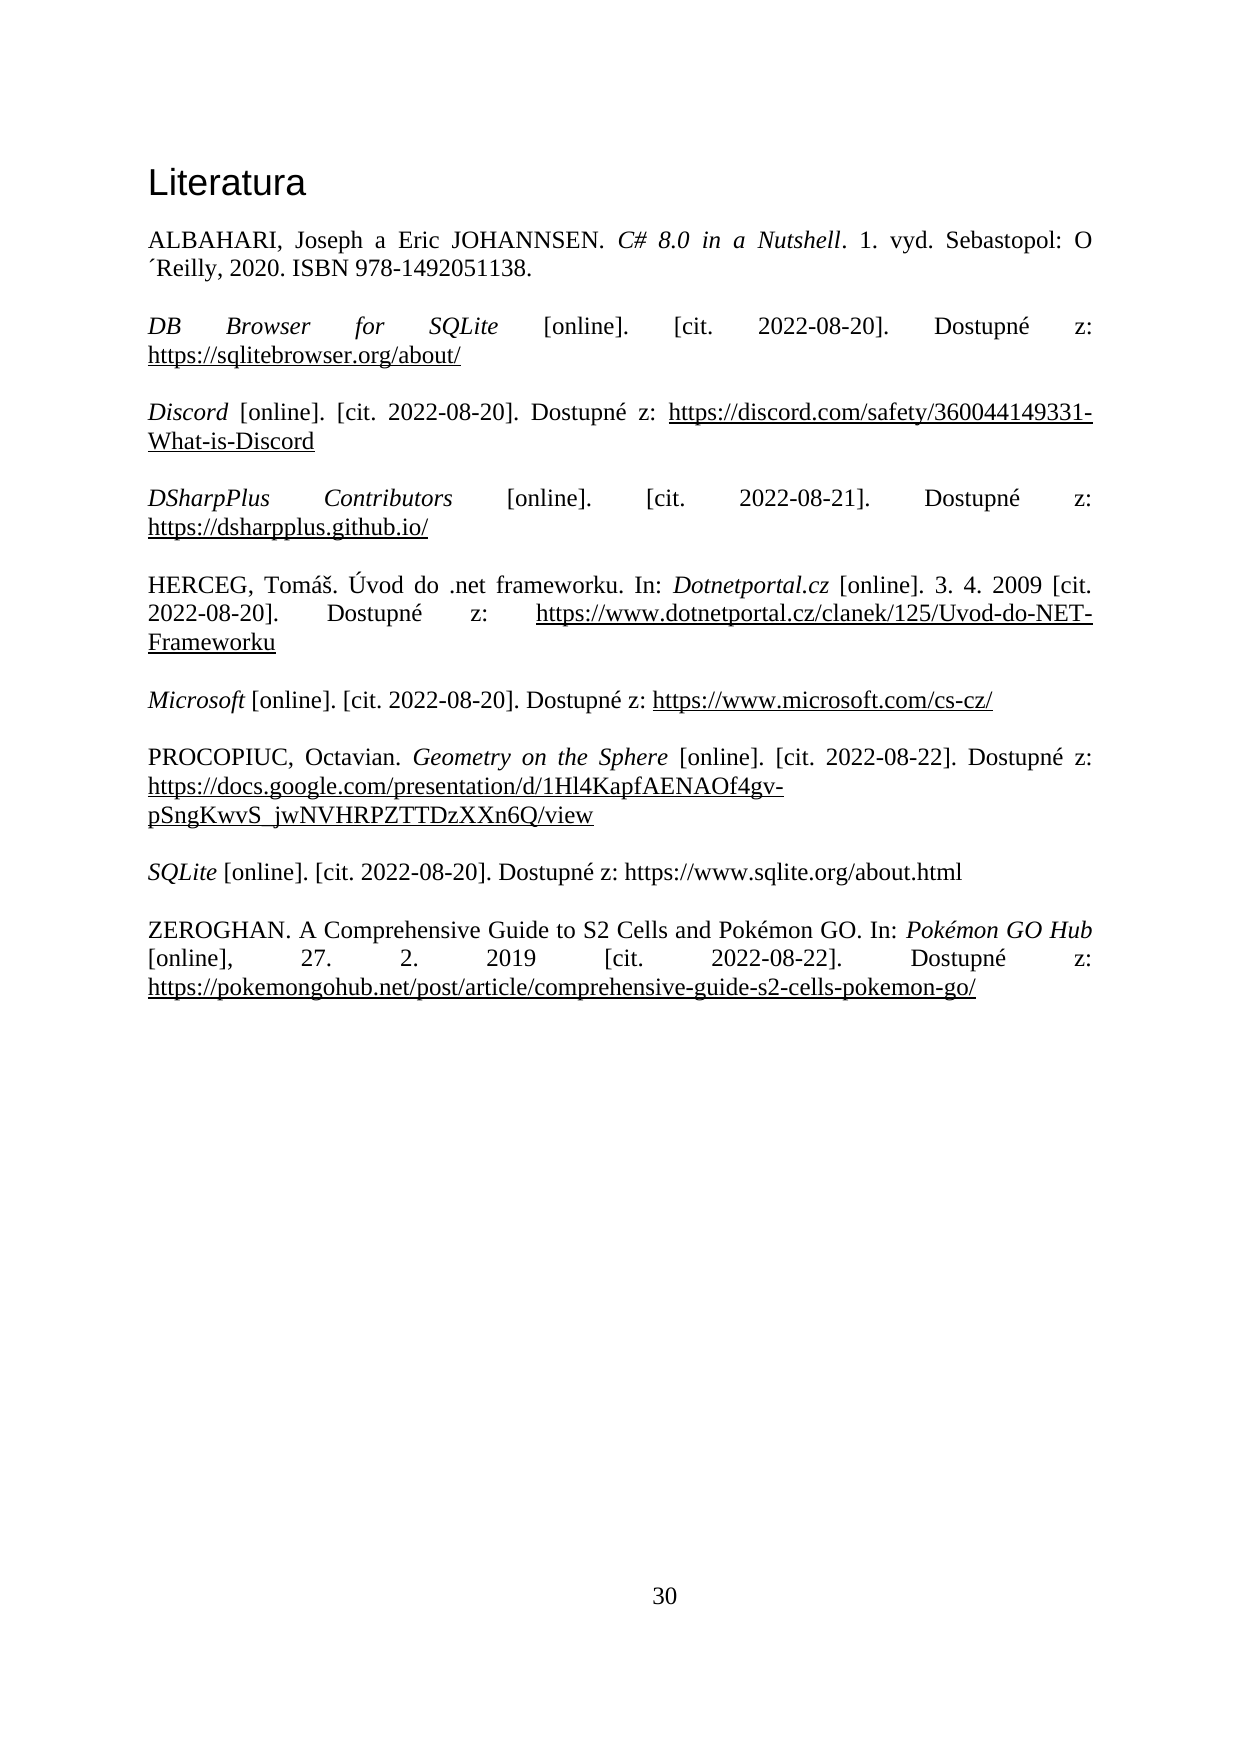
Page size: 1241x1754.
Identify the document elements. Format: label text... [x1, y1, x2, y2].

text DB Browser for SQLite [online]. [cit. 2022-08-20]. Dostupné z: https://sqlitebrowser.org/about/ [148, 311, 1093, 368]
text HERCEG, Tomáš. Úvod do .net frameworku. In: Dotnetportal.cz [online]. 3. 4. 2009 [cit. 2022-08-20]. Dostupné z: https://www.dotnetportal.cz/clanek/125/Uvod-do-NET-Frameworku [148, 570, 1093, 656]
subtitle Literatura [148, 160, 1093, 203]
text ALBAHARI, Joseph a Eric JOHANNSEN. C# 8.0 in a Nutshell. 1. vyd. Sebastopol: O´Reilly, 2020. ISBN 978-1492051138. [148, 225, 1093, 282]
text SQLite [online]. [cit. 2022-08-20]. Dostupné z: https://www.sqlite.org/about.html [148, 857, 1093, 886]
text PROCOPIUC, Octavian. Geometry on the Sphere [online]. [cit. 2022-08-22]. Dostupné z: https://docs.google.com/presentation/d/1Hl4KapfAENAOf4gv-pSngKwvS_jwNVHRPZTTDzXXn6Q/view [148, 742, 1093, 828]
text Microsoft [online]. [cit. 2022-08-20]. Dostupné z: https://www.microsoft.com/cs-cz/ [148, 685, 1093, 713]
text ZEROGHAN. A Comprehensive Guide to S2 Cells and Pokémon GO. In: Pokémon GO Hub [online], 27. 2. 2019 [cit. 2022-08-22]. Dostupné z: https://pokemongohub.net/post/article/comprehensive-guide-s2-cells-pokemon-go/ [148, 915, 1093, 1001]
text Discord [online]. [cit. 2022-08-20]. Dostupné z: https://discord.com/safety/360044149331-What-is-Discord [148, 397, 1093, 455]
text DSharpPlus Contributors [online]. [cit. 2022-08-21]. Dostupné z: https://dsharpplus.github.io/ [148, 483, 1093, 541]
